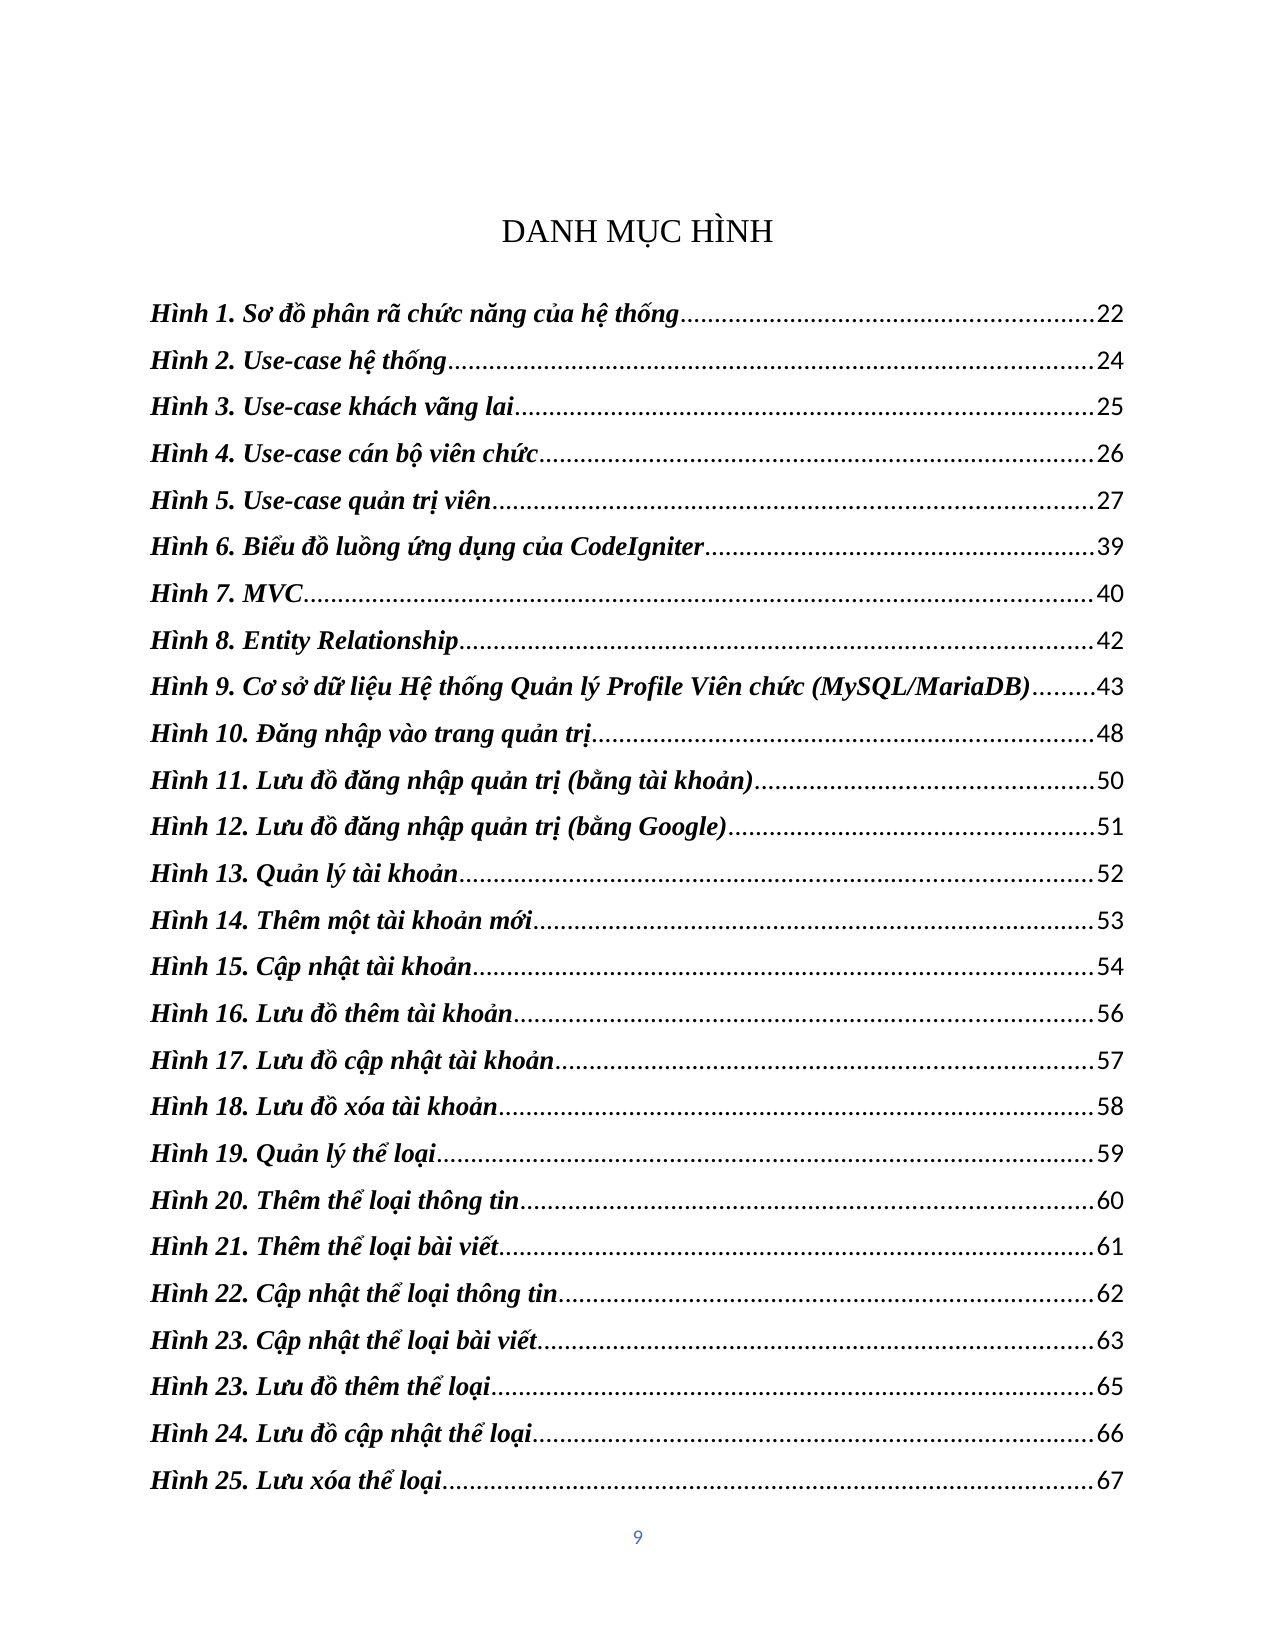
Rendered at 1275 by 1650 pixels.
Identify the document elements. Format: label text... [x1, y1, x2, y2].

text Hình 2. Use-case hệ thống 24 [150, 343, 1125, 376]
text Hình 5. Use-case quản trị viên 27 [150, 483, 1125, 516]
text Hình 11. Lưu đồ đăng nhập quản trị (bằng tài khoản) 50 [150, 763, 1125, 796]
text Hình 9. Cơ sở dữ liệu Hệ thống Quản lý Profile Viên chức (MySQL/MariaDB) 43 [150, 669, 1125, 703]
text Hình 20. Thêm thể loại thông tin 60 [150, 1183, 1125, 1216]
text Hình 12. Lưu đồ đăng nhập quản trị (bằng Google) 51 [150, 809, 1125, 843]
text Hình 6. Biểu đồ luồng ứng dụng của CodeIgniter 39 [150, 529, 1125, 563]
text Hình 8. Entity Relationship 42 [150, 623, 1125, 656]
text Hình 18. Lưu đồ xóa tài khoản 58 [150, 1089, 1125, 1123]
text Hình 14. Thêm một tài khoản mới 53 [150, 903, 1125, 936]
text Hình 16. Lưu đồ thêm tài khoản 56 [150, 996, 1125, 1029]
text Hình 23. Lưu đồ thêm thể loại 65 [150, 1369, 1125, 1403]
text Hình 23. Cập nhật thể loại bài viết 63 [150, 1323, 1125, 1356]
text Hình 21. Thêm thể loại bài viết 61 [150, 1229, 1125, 1263]
text Hình 15. Cập nhật tài khoản 54 [150, 949, 1125, 983]
text Hình 3. Use-case khách vãng lai 25 [150, 389, 1125, 423]
text Hình 17. Lưu đồ cập nhật tài khoản 57 [150, 1043, 1125, 1076]
subtitle DANH MỤC HÌNH [150, 211, 1125, 249]
text Hình 25. Lưu xóa thể loại 67 [150, 1463, 1125, 1496]
text Hình 13. Quản lý tài khoản 52 [150, 856, 1125, 889]
text Hình 10. Đăng nhập vào trang quản trị 48 [150, 716, 1125, 749]
text Hình 19. Quản lý thể loại 59 [150, 1136, 1125, 1169]
text Hình 4. Use-case cán bộ viên chức 26 [150, 436, 1125, 469]
text Hình 7. MVC 40 [150, 576, 1125, 609]
text Hình 24. Lưu đồ cập nhật thể loại 66 [150, 1416, 1125, 1449]
text Hình 1. Sơ đồ phân rã chức năng của hệ thống 22 [150, 296, 1125, 329]
text Hình 22. Cập nhật thể loại thông tin 62 [150, 1276, 1125, 1309]
